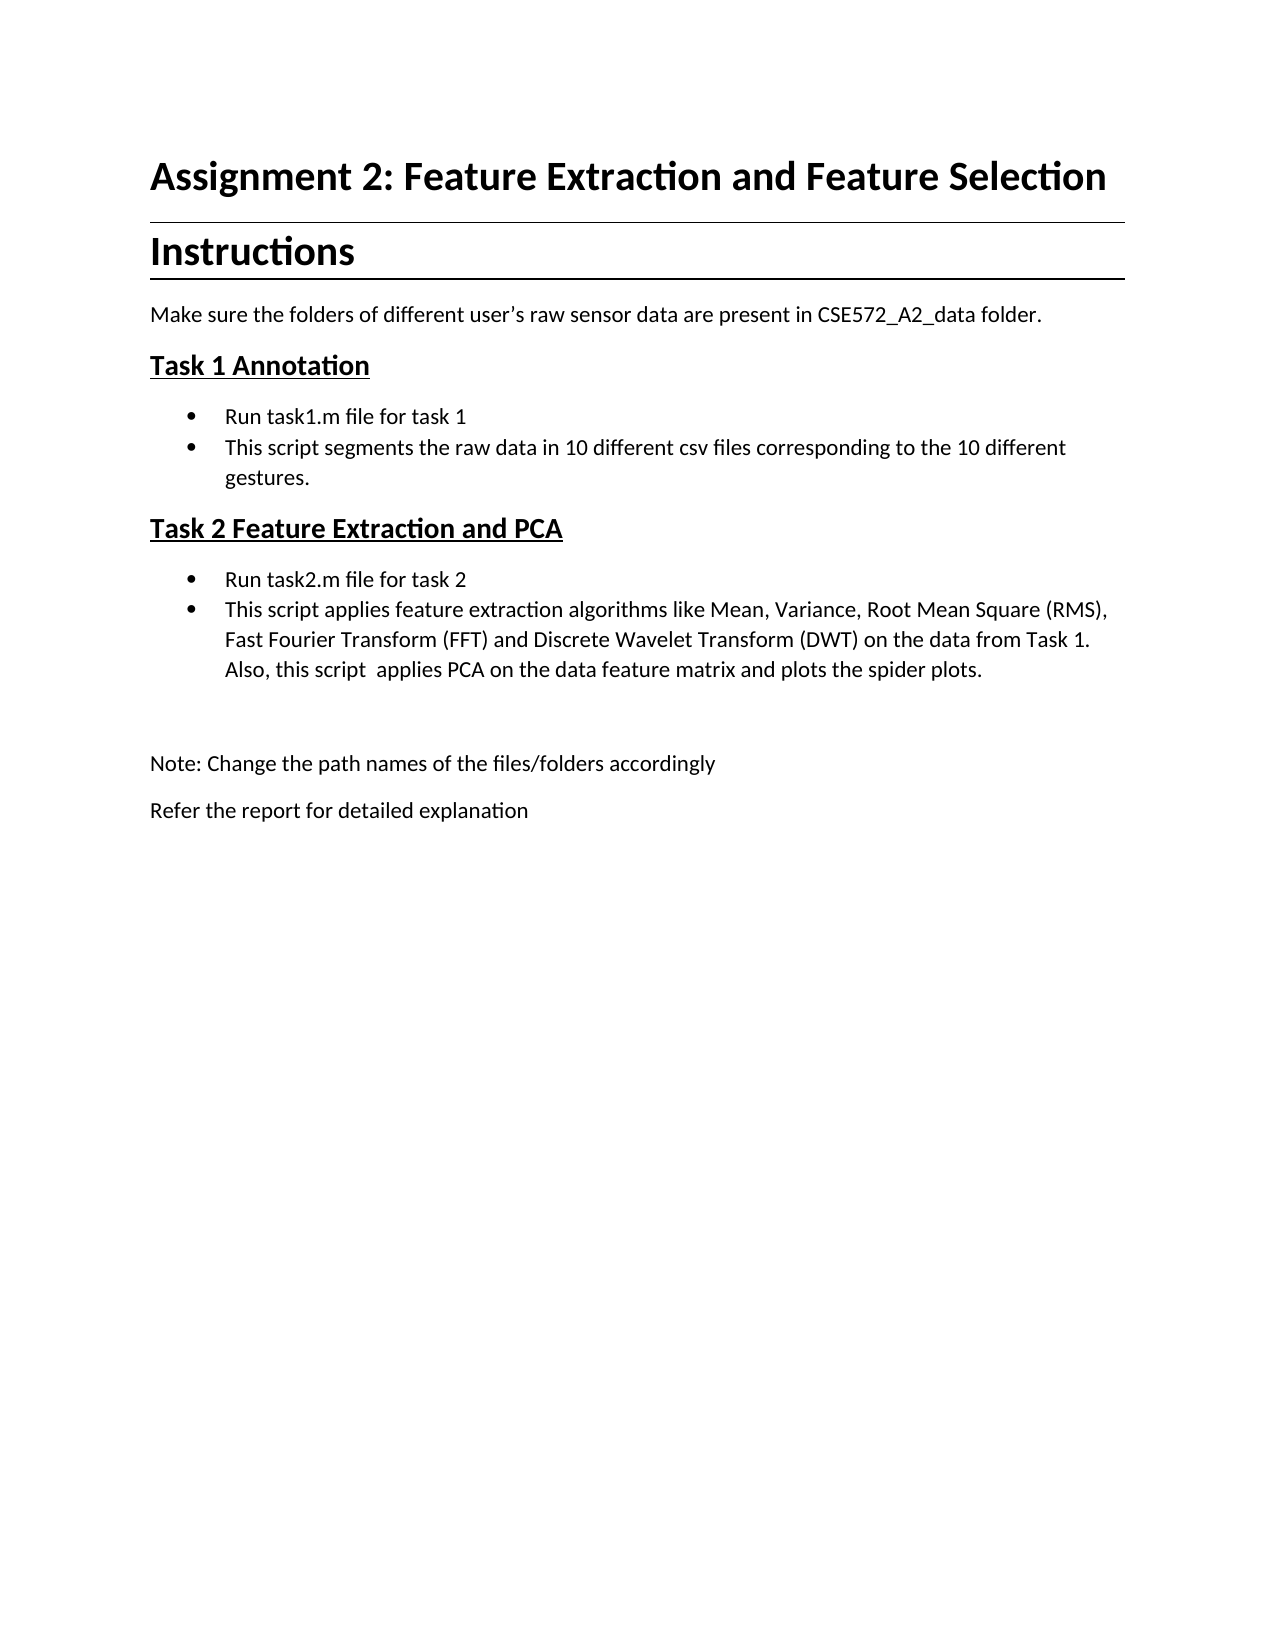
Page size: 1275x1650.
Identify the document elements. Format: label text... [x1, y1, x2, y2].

text Make sure the folders of different user’s raw sensor data are present in CSE572_A2_data folder. [150, 300, 1125, 328]
list Run task1.m file for task 1 [187, 402, 1125, 430]
text Task 1 Annotation [150, 347, 1125, 383]
text Task 2 Feature Extraction and PCA [150, 510, 1125, 545]
text Note: Change the path names of the files/folders accordingly [150, 749, 1125, 777]
list Run task2.m file for task 2 [187, 565, 1125, 593]
text Instructions [150, 223, 1125, 278]
list This script segments the raw data in 10 different csv files corresponding to the 10 different gestures. [187, 433, 1125, 491]
text Refer the report for detailed explanation [150, 796, 1125, 824]
text Assignment 2: Feature Extraction and Feature Selection [150, 150, 1125, 201]
list This script applies feature extraction algorithms like Mean, Variance, Root Mean Square (RMS), Fast Fourier Transform (FFT) and Discrete Wavelet Transform (DWT) on the data from Task 1. Also, this script applies PCA on the data feature matrix and plots the spider plots. [187, 595, 1125, 683]
